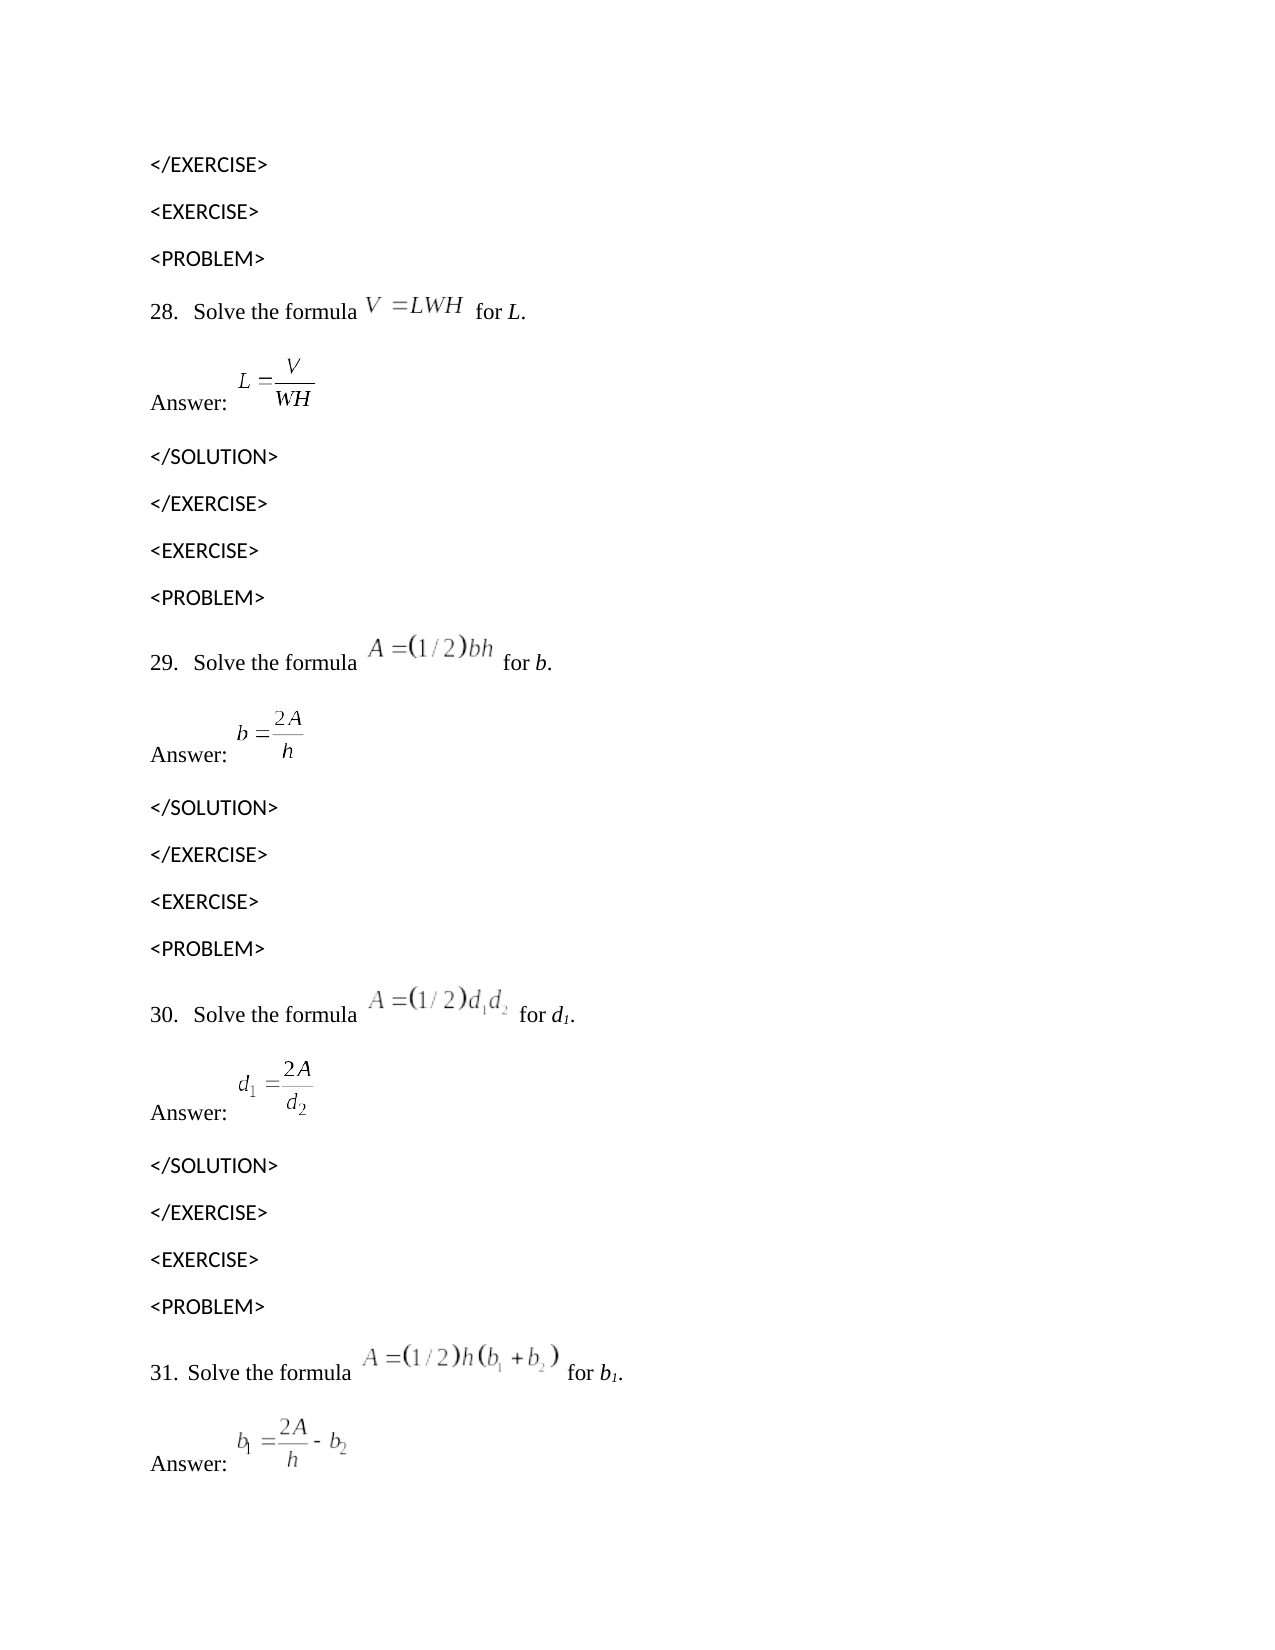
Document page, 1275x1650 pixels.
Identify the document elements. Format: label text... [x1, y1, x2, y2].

text </EXERCISE> [150, 1198, 1125, 1226]
text Answer: [150, 351, 1125, 416]
text <PROBLEM> [150, 1292, 1125, 1320]
text <PROBLEM> [150, 244, 1125, 272]
text <EXERCISE> [150, 887, 1125, 915]
text </SOLUTION> [150, 442, 1125, 470]
text </EXERCISE> [150, 489, 1125, 517]
text <PROBLEM> [150, 934, 1125, 962]
text </SOLUTION> [150, 793, 1125, 822]
text </EXERCISE> [150, 840, 1125, 868]
text Answer: [150, 702, 1125, 767]
text 31. Solve the formula for b1. [150, 1339, 1125, 1385]
text </SOLUTION> [150, 1151, 1125, 1179]
text <PROBLEM> [150, 583, 1125, 611]
text 29. Solve the formula for b. [150, 629, 1125, 676]
text Answer: [150, 1054, 1125, 1125]
text 30. Solve the formula for d1. [150, 981, 1125, 1027]
text 28. Solve the formula for L. [150, 291, 1125, 324]
text <EXERCISE> [150, 536, 1125, 564]
text Answer: [150, 1411, 1125, 1476]
text <EXERCISE> [150, 1245, 1125, 1273]
text <EXERCISE> [150, 197, 1125, 225]
text </EXERCISE> [150, 150, 1125, 178]
